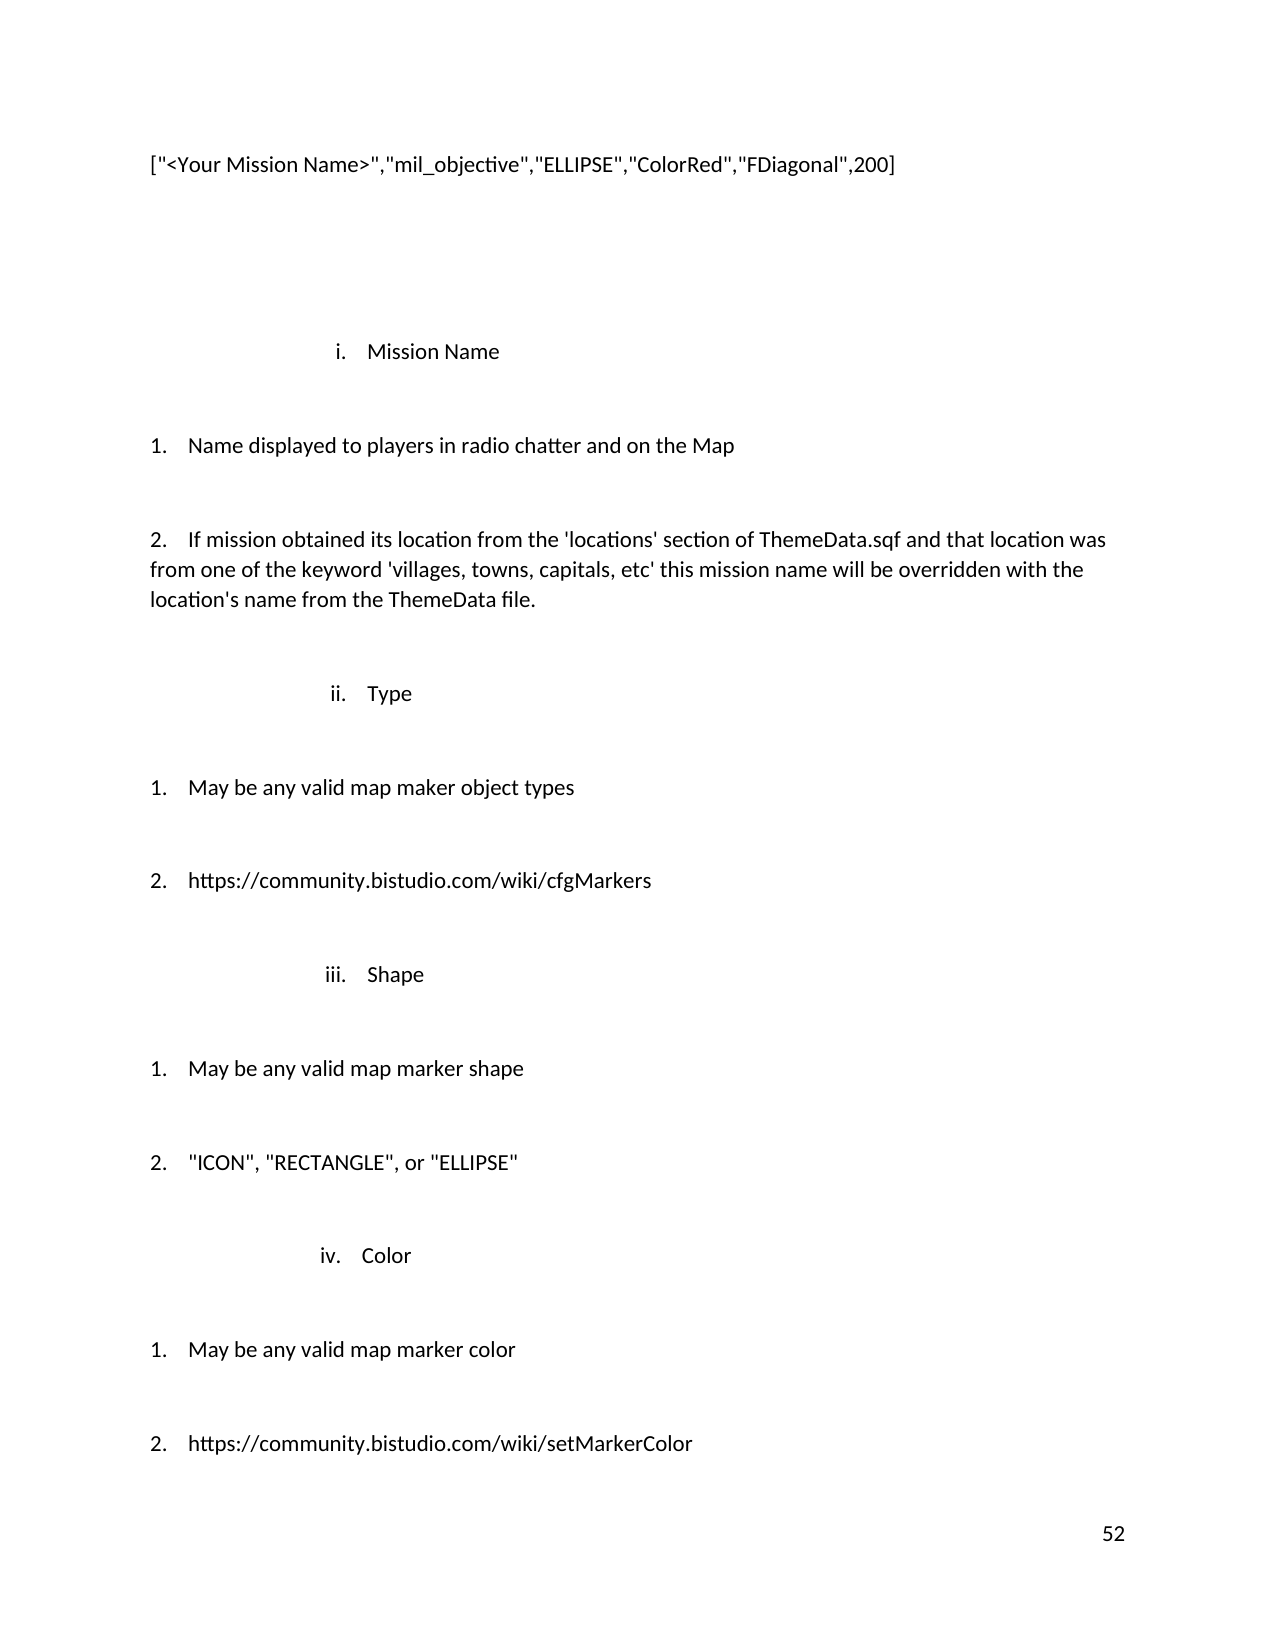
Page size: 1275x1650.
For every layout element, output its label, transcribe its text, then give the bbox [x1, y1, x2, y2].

text iv. Color [150, 1242, 1125, 1270]
text 2. "ICON", "RECTANGLE", or "ELLIPSE" [150, 1148, 1125, 1176]
text ii. Type [150, 679, 1125, 707]
text ["<Your Mission Name>","mil_objective","ELLIPSE","ColorRed","FDiagonal",200] [150, 150, 1125, 178]
text iii. Shape [150, 960, 1125, 988]
text 1. May be any valid map maker object types [150, 773, 1125, 801]
text 2. https://community.bistudio.com/wiki/setMarkerColor [150, 1429, 1125, 1457]
text i. Mission Name [150, 337, 1125, 366]
text 1. May be any valid map marker color [150, 1335, 1125, 1363]
text 2. If mission obtained its location from the 'locations' section of ThemeData.sqf and that location was from one of the keyword 'villages, towns, capitals, etc' this mission name will be overridden with the location's name from the ThemeData file. [150, 525, 1125, 613]
text 2. https://community.bistudio.com/wiki/cfgMarkers [150, 867, 1125, 895]
text 1. May be any valid map marker shape [150, 1054, 1125, 1082]
text 1. Name displayed to players in radio chatter and on the Map [150, 431, 1125, 459]
